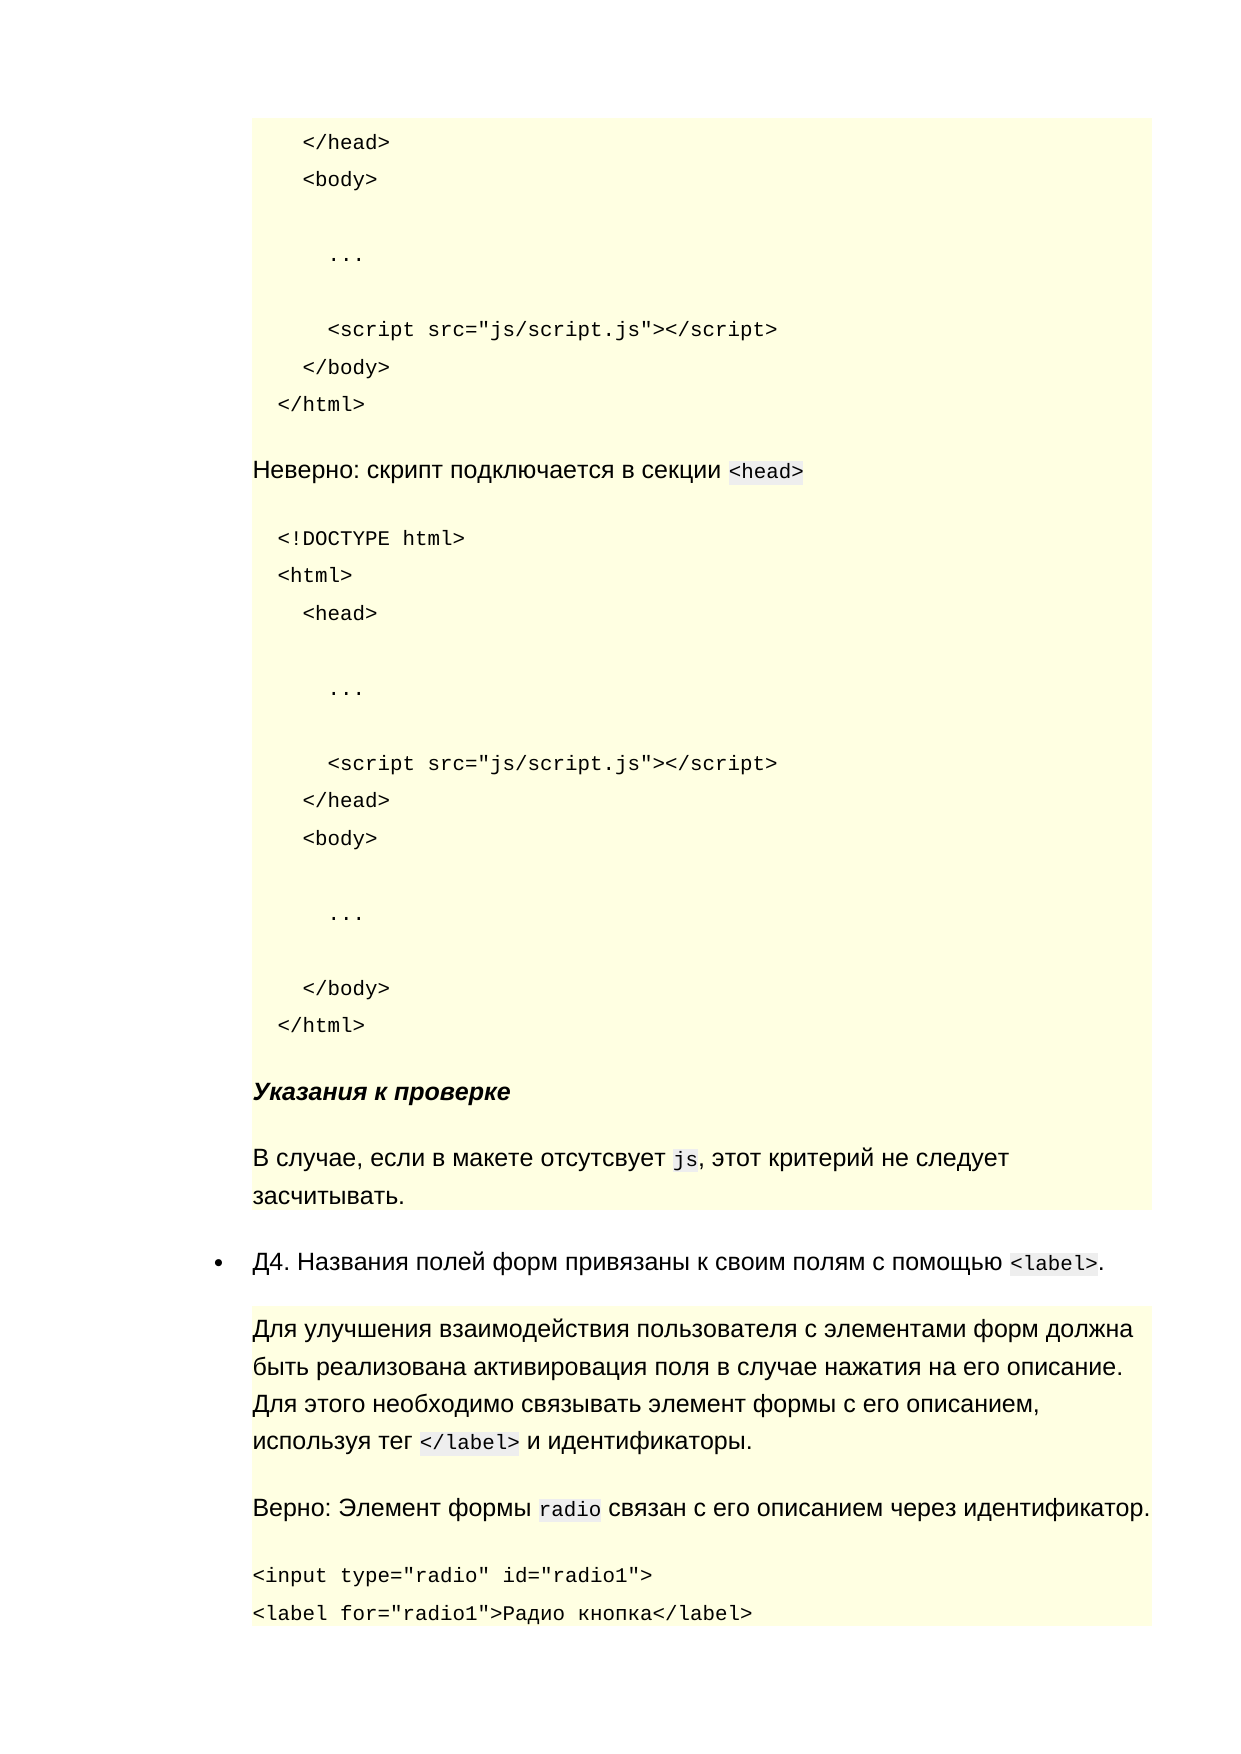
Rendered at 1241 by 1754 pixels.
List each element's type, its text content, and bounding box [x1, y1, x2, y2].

text <body> [252, 156, 1152, 193]
text <head> [252, 589, 1152, 626]
text <input type="radio" id="radio1"> [252, 1551, 1152, 1589]
list Д4. Названия полей форм привязаны к своим полям с помощью <label>. [215, 1239, 1152, 1276]
text Для улучшения взаимодействия пользователя с элементами форм должна быть реализована активировация поля в случае нажатия на его описание. Для этого необходимо связывать элемент формы с его описанием, используя тег </label> и идентификаторы. [252, 1306, 1152, 1456]
text </head> [252, 118, 1152, 156]
text <script src="js/script.js"></script> [252, 739, 1152, 776]
text </html> [252, 381, 1152, 418]
text <body> [252, 814, 1152, 851]
text </head> [252, 776, 1152, 814]
text <label for="radio1">Радио кнопка</label> [252, 1589, 1152, 1626]
text Указания к проверке [252, 1068, 1152, 1106]
text Неверно: скрипт подключается в секции <head> [252, 447, 1152, 485]
text ... [252, 231, 1152, 268]
text ... [252, 889, 1152, 926]
text Верно: Элемент формы radio связан с его описанием через идентификатор. [252, 1485, 1152, 1522]
text <!DOCTYPE html> [252, 514, 1152, 551]
text </body> [252, 343, 1152, 381]
text <html> [252, 551, 1152, 589]
text В случае, если в макете отсутсвует js, этот критерий не следует засчитывать. [252, 1135, 1152, 1210]
text </body> [252, 964, 1152, 1001]
text ... [252, 664, 1152, 701]
text </html> [252, 1001, 1152, 1039]
text <script src="js/script.js"></script> [252, 306, 1152, 343]
